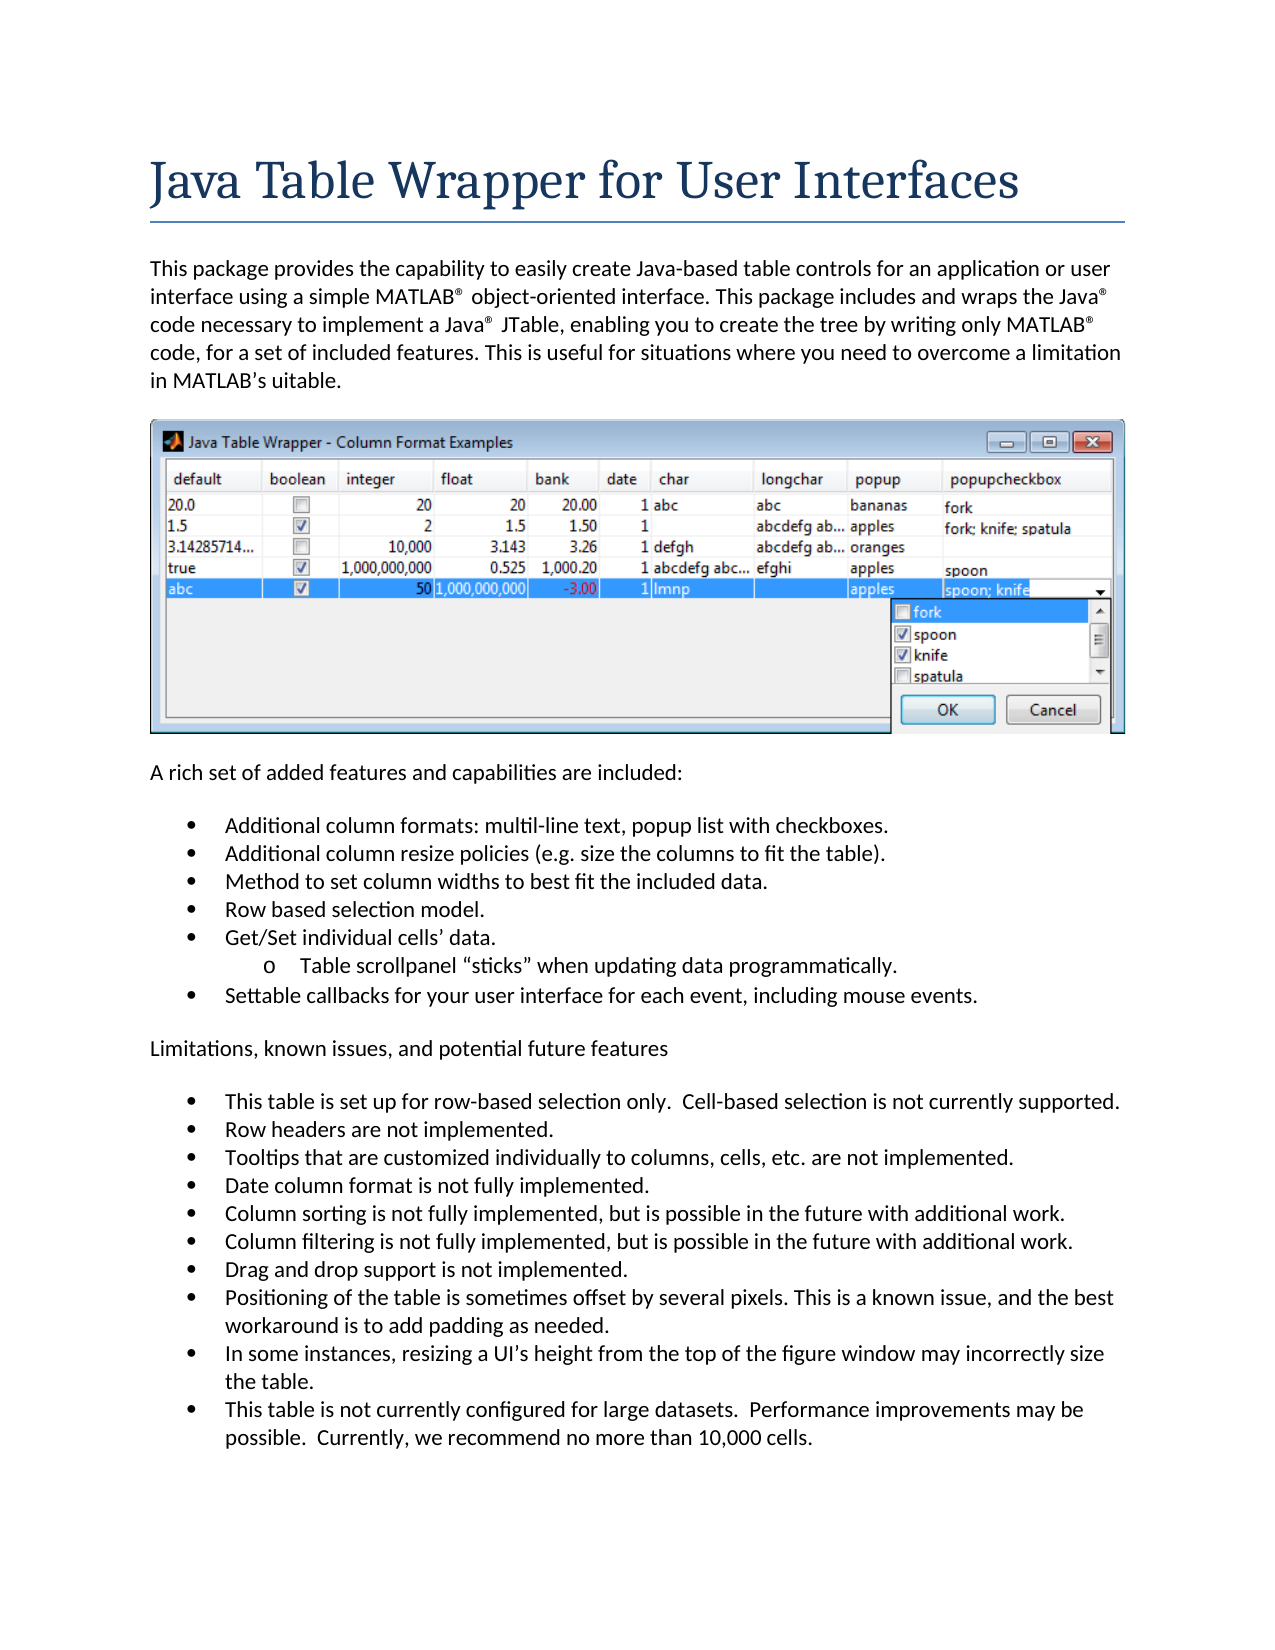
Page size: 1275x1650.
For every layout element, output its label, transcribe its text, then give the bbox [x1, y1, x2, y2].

list Drag and drop support is not implemented. [187, 1255, 1125, 1283]
list Settable callbacks for your user interface for each event, including mouse events. [187, 981, 1125, 1009]
list Row headers are not implemented. [187, 1115, 1125, 1143]
list Row based selection model. [187, 896, 1125, 923]
text A rich set of added features and capabilities are included: [150, 758, 1125, 786]
list Method to set column widths to best fit the included data. [187, 867, 1125, 896]
list Additional column formats: multil-line text, popup list with checkboxes. [187, 811, 1125, 839]
list Positioning of the table is sometimes offset by several pixels. This is a known issue, and the best workaround is to add padding as needed. [187, 1283, 1125, 1339]
list Additional column resize policies (e.g. size the columns to fit the table). [187, 839, 1125, 867]
list Tooltips that are customized individually to columns, cells, etc. are not implemented. [187, 1143, 1125, 1171]
list Get/Set individual cells’ data. [187, 923, 1125, 952]
list Table scrollpanel “sticks” when updating data programmatically. [262, 952, 1125, 981]
picture [150, 419, 1125, 734]
title Java Table Wrapper for User Interfaces [150, 150, 1125, 221]
list This table is not currently configured for large datasets. Performance improvements may be possible. Currently, we recommend no more than 10,000 cells. [187, 1395, 1125, 1451]
text Limitations, known issues, and potential future features [150, 1034, 1125, 1062]
list Column filtering is not fully implemented, but is possible in the future with additional work. [187, 1227, 1125, 1255]
list Date column format is not fully implemented. [187, 1171, 1125, 1199]
list Column sorting is not fully implemented, but is possible in the future with additional work. [187, 1199, 1125, 1227]
list In some instances, resizing a UI’s height from the top of the figure window may incorrectly size the table. [187, 1339, 1125, 1395]
text This package provides the capability to easily create Java-based table controls for an application or user interface using a simple MATLAB® object-oriented interface. This package includes and wraps the Java® code necessary to implement a Java® JTable, enabling you to create the tree by writing only MATLAB® code, for a set of included features. This is useful for situations where you need to overcome a limitation in MATLAB’s uitable. [150, 254, 1125, 394]
list This table is set up for row-based selection only. Cell-based selection is not currently supported. [187, 1087, 1125, 1115]
